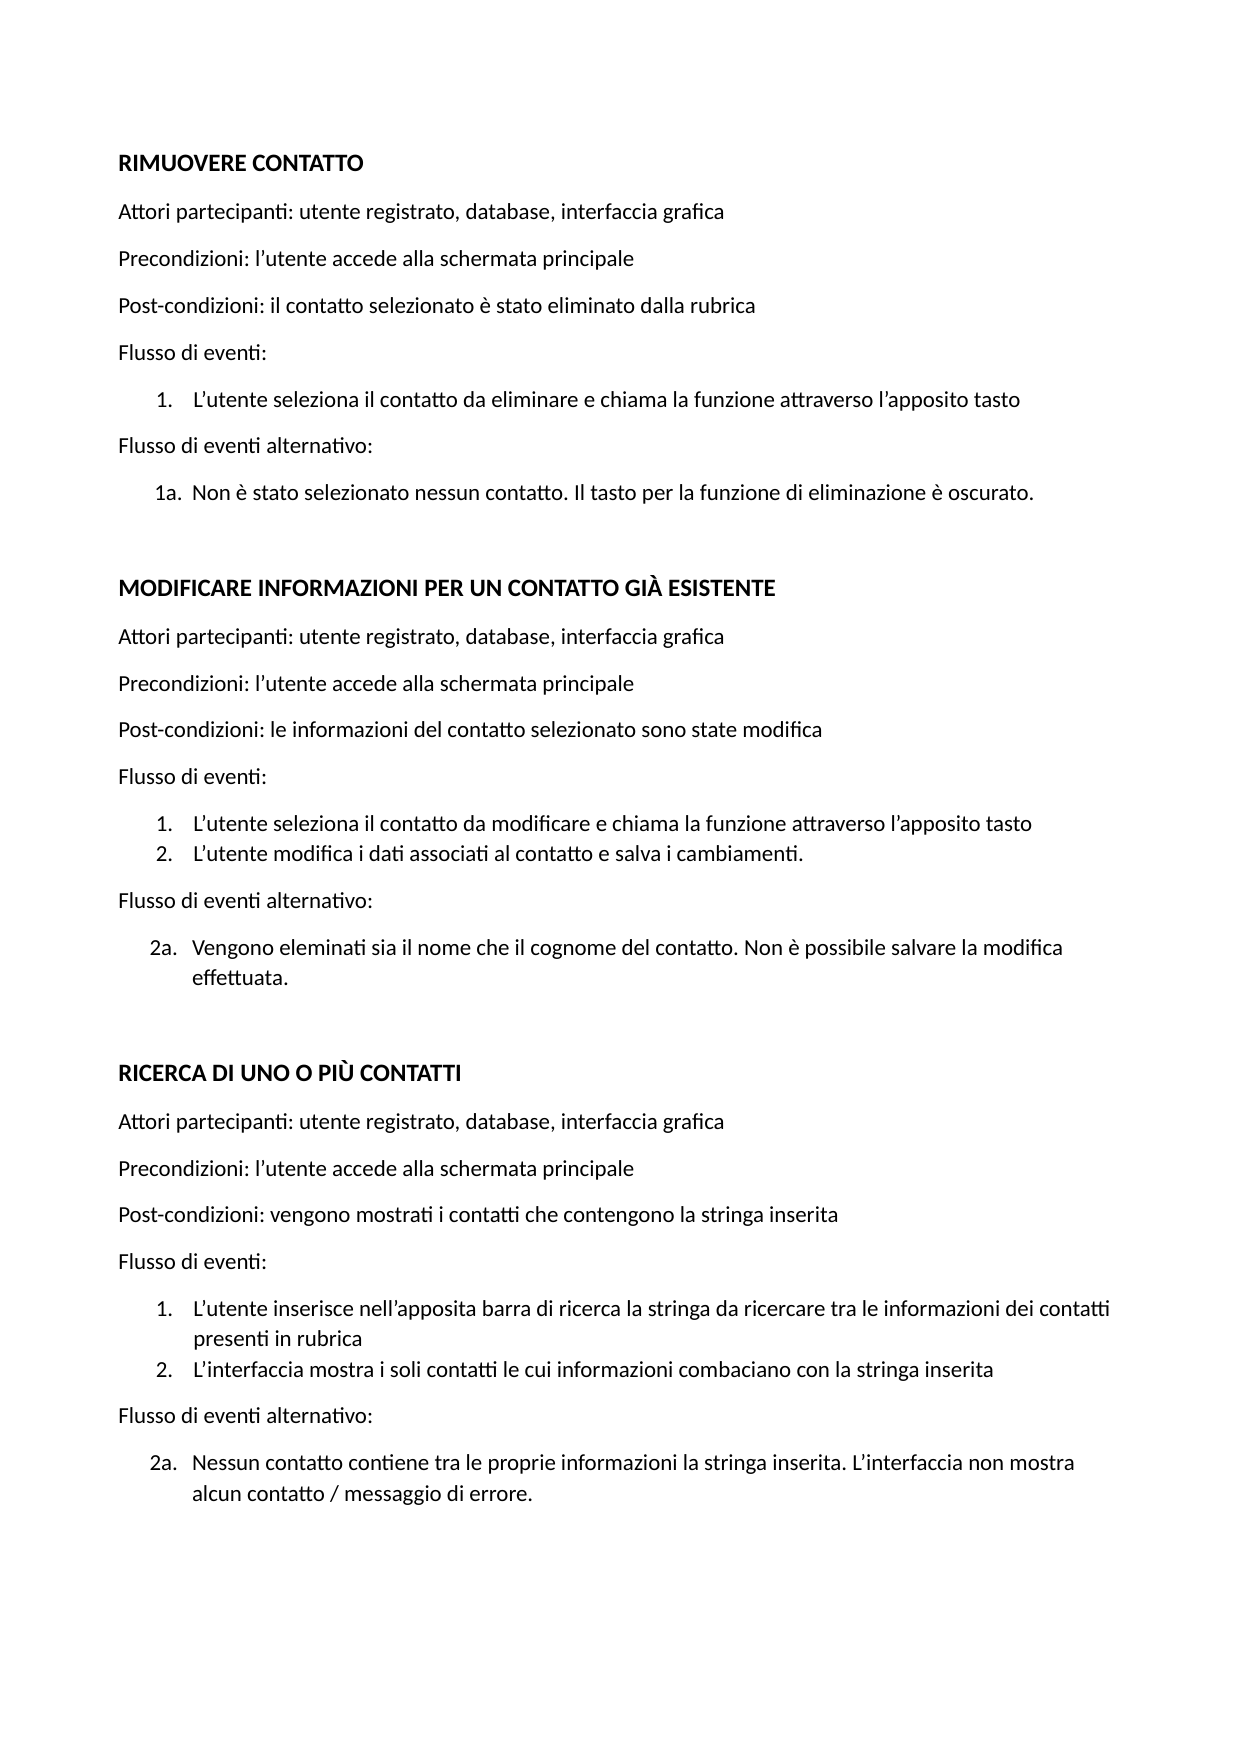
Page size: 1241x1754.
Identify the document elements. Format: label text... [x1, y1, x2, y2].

text RIMUOVERE CONTATTO [118, 148, 1122, 178]
text Flusso di eventi: [118, 1247, 1122, 1275]
text Flusso di eventi alternativo: [118, 886, 1122, 914]
text Flusso di eventi alternativo: [118, 1402, 1122, 1429]
text Post-condizioni: vengono mostrati i contatti che contengono la stringa inserita [118, 1201, 1122, 1228]
list L’utente seleziona il contatto da modificare e chiama la funzione attraverso l’apposito tasto [156, 809, 1122, 837]
text Attori partecipanti: utente registrato, database, interfaccia grafica [118, 197, 1122, 225]
text 2a. Vengono eleminati sia il nome che il cognome del contatto. Non è possibile salvare la modifica effettuata. [149, 933, 1122, 991]
text Flusso di eventi: [118, 762, 1122, 790]
text Post-condizioni: il contatto selezionato è stato eliminato dalla rubrica [118, 291, 1122, 319]
text Precondizioni: l’utente accede alla schermata principale [118, 1154, 1122, 1182]
text RICERCA DI UNO O PIÙ CONTATTI [118, 1057, 1122, 1088]
list L’utente modifica i dati associati al contatto e salva i cambiamenti. [156, 839, 1122, 867]
list L’utente inserisce nell’apposita barra di ricerca la stringa da ricercare tra le informazioni dei contatti presenti in rubrica [156, 1294, 1122, 1352]
text Post-condizioni: le informazioni del contatto selezionato sono state modifica [118, 716, 1122, 743]
text Flusso di eventi: [118, 338, 1122, 366]
list L’utente seleziona il contatto da eliminare e chiama la funzione attraverso l’apposito tasto [156, 385, 1122, 413]
text Precondizioni: l’utente accede alla schermata principale [118, 244, 1122, 272]
text Flusso di eventi alternativo: [118, 432, 1122, 459]
text Attori partecipanti: utente registrato, database, interfaccia grafica [118, 622, 1122, 650]
text MODIFICARE INFORMAZIONI PER UN CONTATTO GIÀ ESISTENTE [118, 572, 1122, 603]
list L’interfaccia mostra i soli contatti le cui informazioni combaciano con la stringa inserita [156, 1355, 1122, 1383]
text Precondizioni: l’utente accede alla schermata principale [118, 669, 1122, 697]
text Attori partecipanti: utente registrato, database, interfaccia grafica [118, 1107, 1122, 1135]
text 2a. Nessun contatto contiene tra le proprie informazioni la stringa inserita. L’interfaccia non mostra alcun contatto / messaggio di errore. [149, 1448, 1122, 1507]
text 1a. Non è stato selezionato nessun contatto. Il tasto per la funzione di eliminazione è oscurato. [118, 478, 1122, 506]
